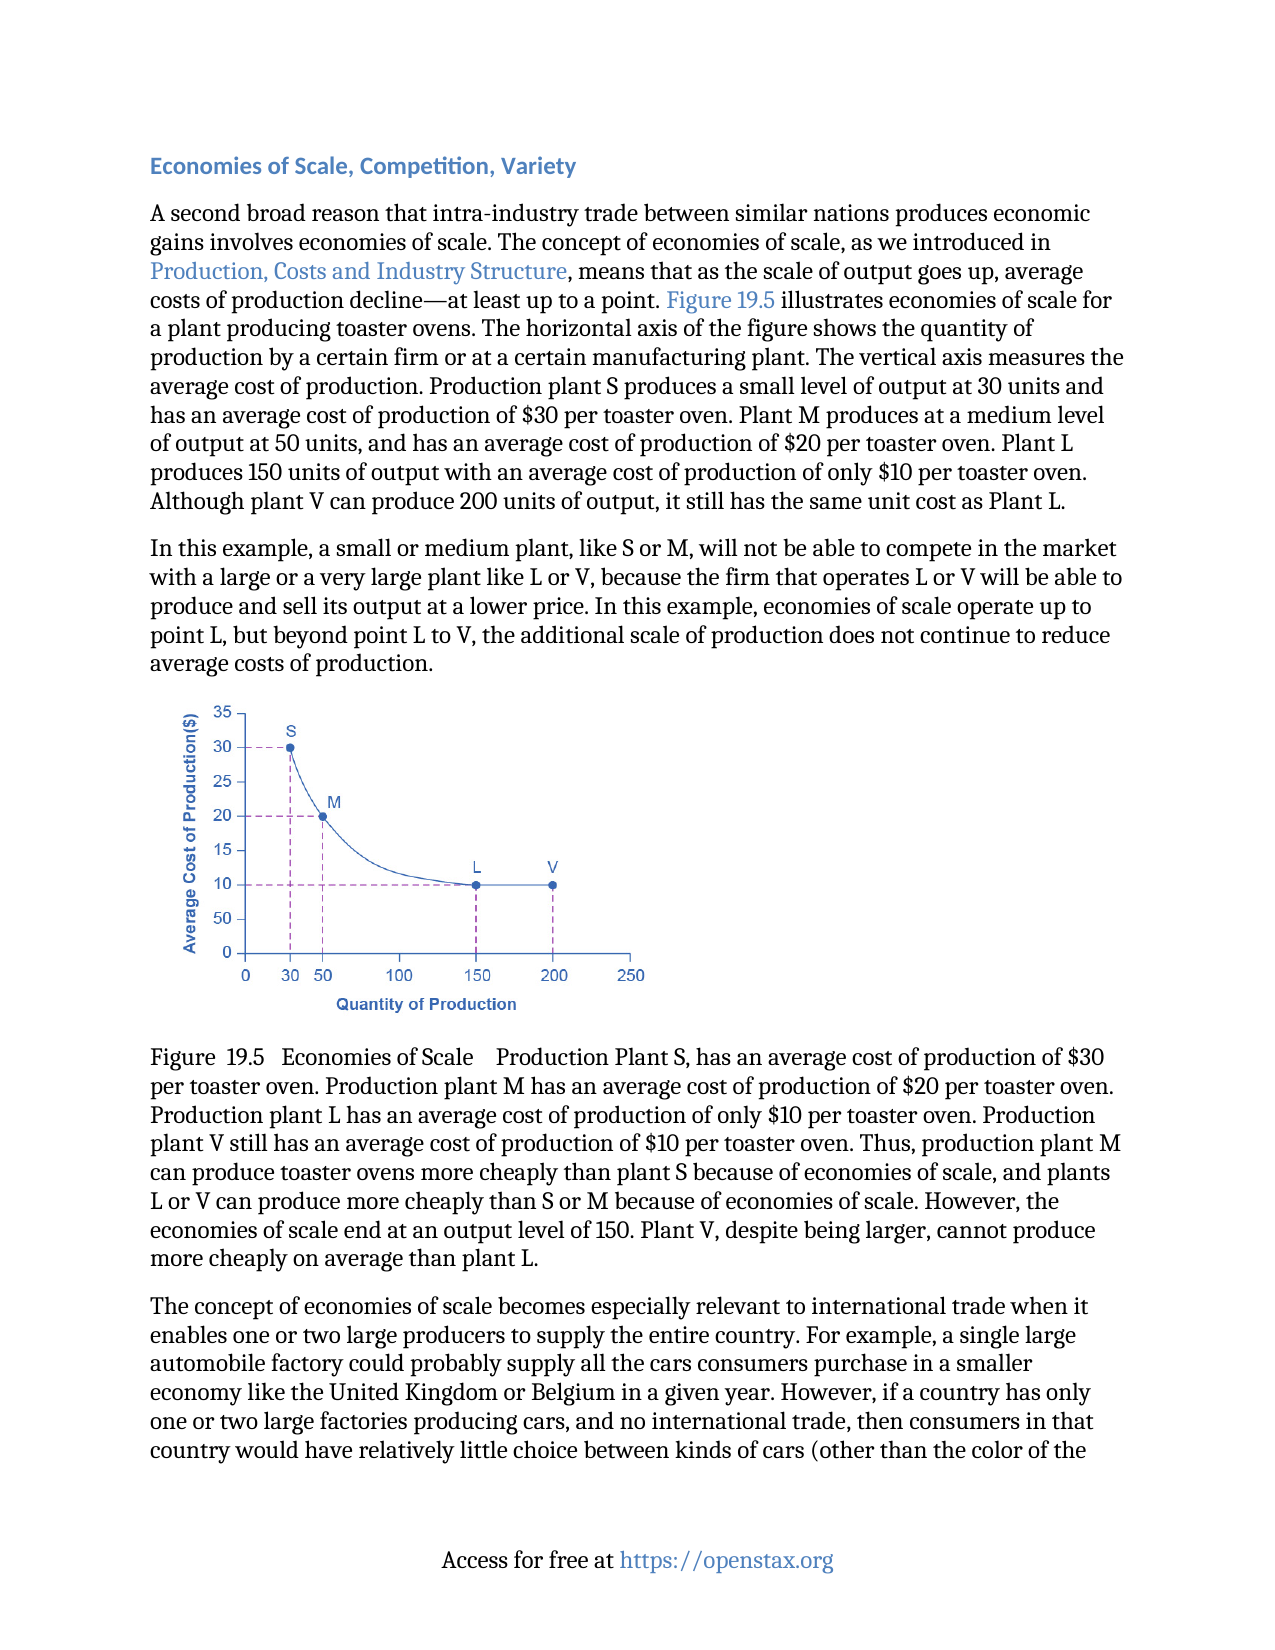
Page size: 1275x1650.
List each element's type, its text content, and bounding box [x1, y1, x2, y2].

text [150, 1292, 1125, 1464]
text In this example, a small or medium plant, like S or M, will not be able to compete in the market with a large or a very large plant like L or V, because the firm that operates L or V will be able to produce and sell its output at a lower price. In this example, economies of scale operate up to point L, but beyond point L to V, the additional scale of production does not continue to reduce average costs of production. [150, 534, 1125, 678]
text Figure 19.5 Economies of Scale Production Plant S, has an average cost of production of $30 per toaster oven. Production plant M has an average cost of production of $20 per toaster oven. Production plant L has an average cost of production of only $10 per toaster oven. Production plant V still has an average cost of production of $10 per toaster oven. Thus, production plant M can produce toaster ovens more cheaply than plant S because of economies of scale, and plants L or V can produce more cheaply than S or M because of economies of scale. However, the economies of scale end at an output level of 150. Plant V, despite being larger, cannot produce more cheaply on average than plant L. [150, 1043, 1125, 1273]
text A second broad reason that intra-industry trade between similar nations produces economic gains involves economies of scale. The concept of economies of scale, as we introduced in Production, Costs and Industry Structure, means that as the scale of output goes up, average costs of production decline—at least up to a point. Figure 19.5 illustrates economies of scale for a plant producing toaster ovens. The horizontal axis of the figure shows the quantity of production by a certain firm or at a certain manufacturing plant. The vertical axis measures the average cost of production. Production plant S produces a small level of output at 30 units and has an average cost of production of $30 per toaster oven. Plant M produces at a medium level of output at 50 units, and has an average cost of production of $20 per toaster oven. Plant L produces 150 units of output with an average cost of production of only $10 per toaster oven. Although plant V can produce 200 units of output, it still has the same unit cost as Plant L. [150, 199, 1125, 516]
subtitle Economies of Scale, Competition, Variety [150, 150, 1125, 181]
picture [168, 696, 657, 1023]
